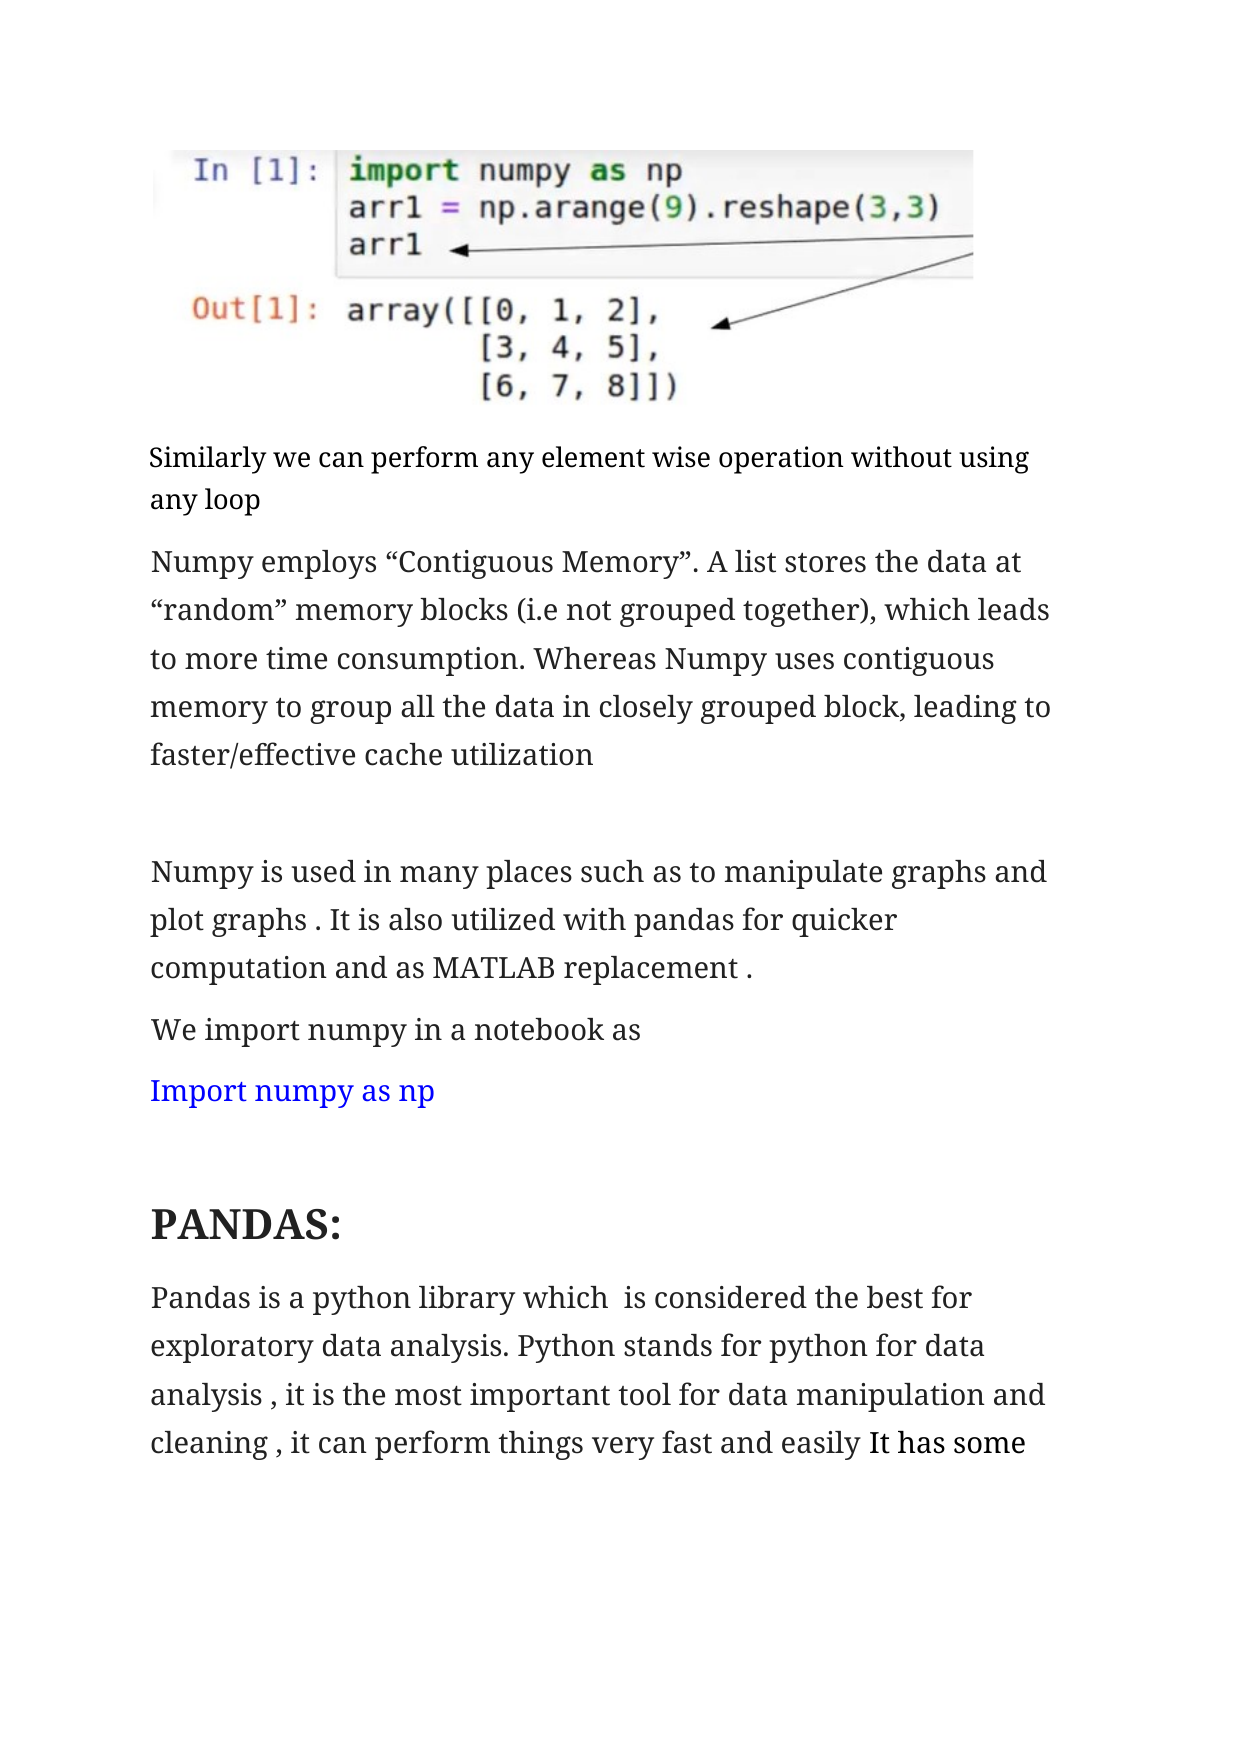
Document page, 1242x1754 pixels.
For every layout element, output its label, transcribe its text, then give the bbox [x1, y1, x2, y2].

text Import numpy as np [150, 1070, 1072, 1110]
text Numpy employs “Contiguous Memory”. A list stores the data at “random” memory blocks (i.e not grouped together), which leads to more time consumption. Whereas Numpy uses contiguous memory to group all the data in closely grouped block, leading to faster/effective cache utilization [150, 541, 1072, 774]
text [150, 1277, 1072, 1462]
text Numpy is used in many places such as to manipulate graphs and plot graphs . It is also utilized with pandas for quicker computation and as MATLAB replacement . [150, 851, 1072, 987]
text We import numpy in a notebook as [150, 1009, 1072, 1048]
text Similarly we can perform any element wise operation without using any loop [148, 439, 1072, 517]
text PANDAS: [150, 1195, 1072, 1252]
picture [153, 150, 974, 422]
